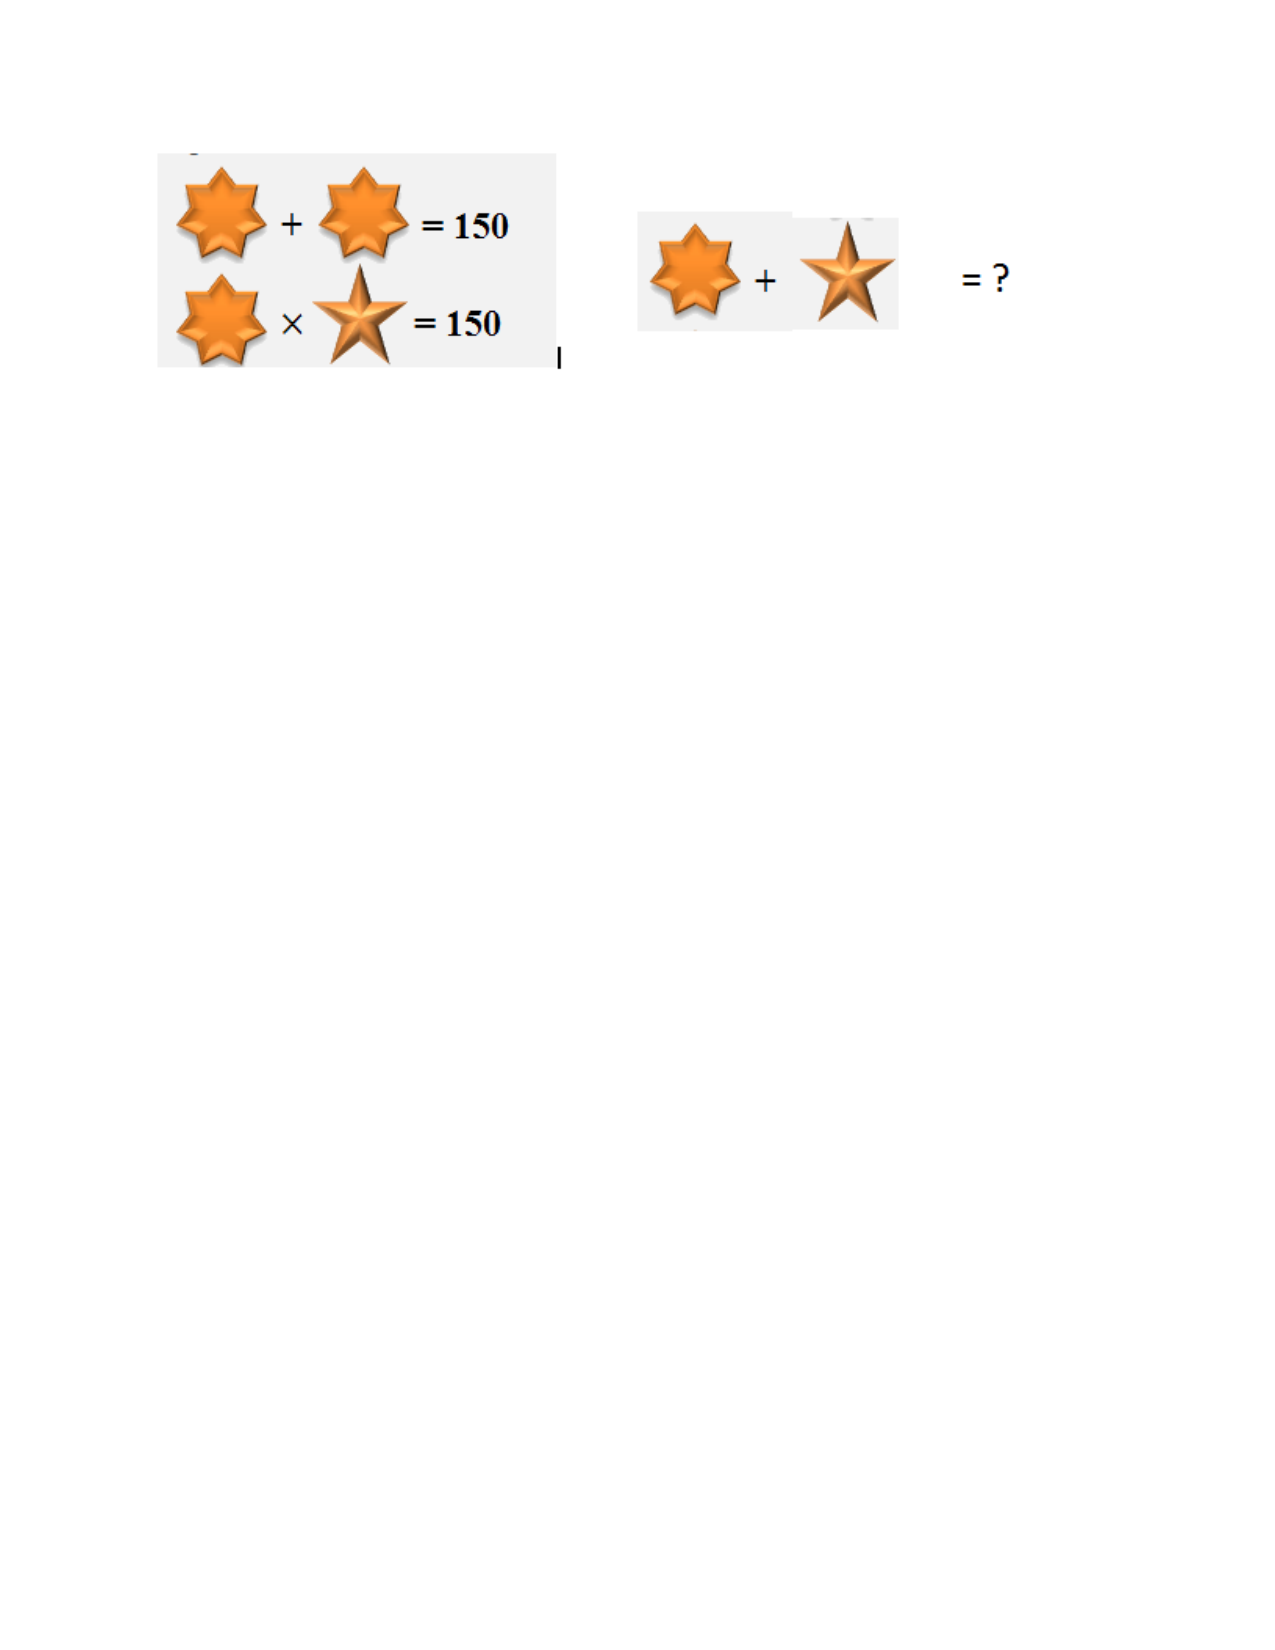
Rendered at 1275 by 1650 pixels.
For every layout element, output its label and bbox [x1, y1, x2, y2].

picture [150, 150, 1063, 377]
